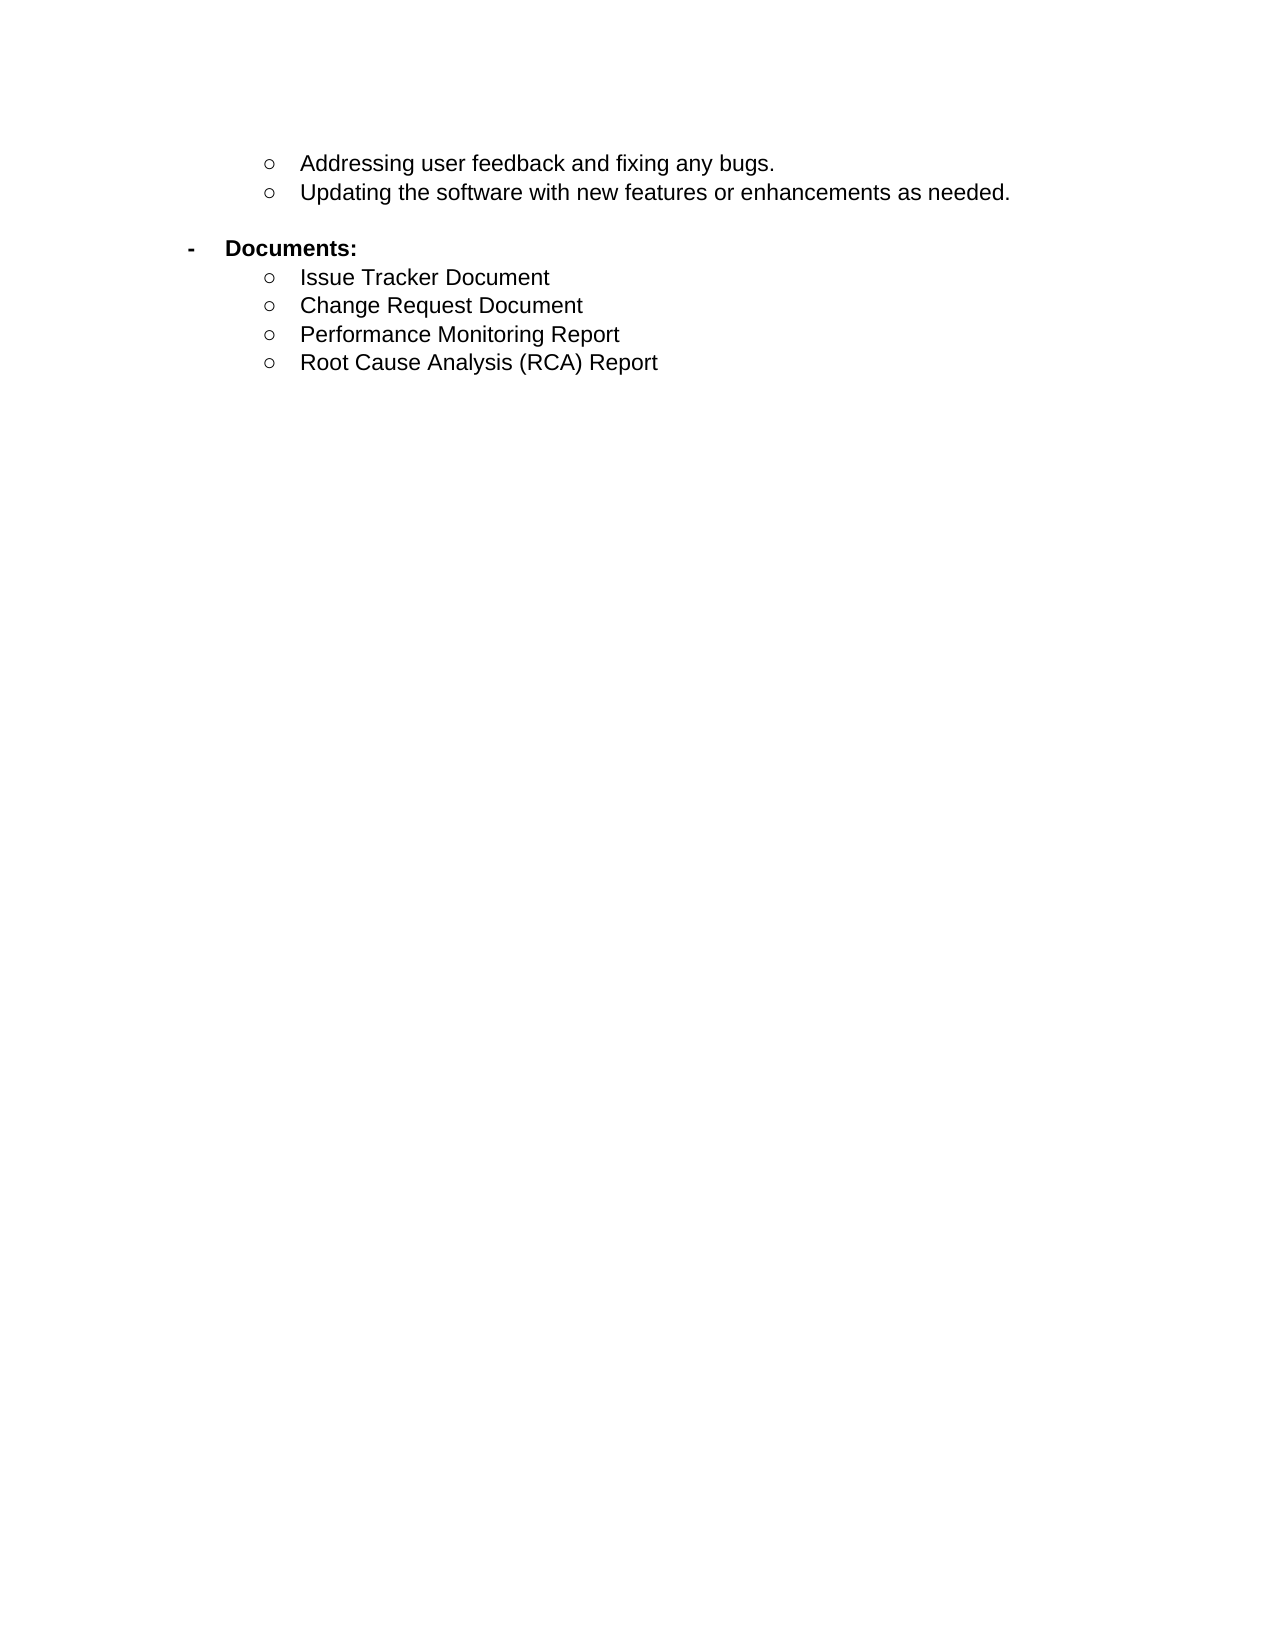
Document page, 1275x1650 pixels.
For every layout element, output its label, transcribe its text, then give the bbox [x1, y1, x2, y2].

list Updating the software with new features or enhancements as needed. [262, 178, 1125, 205]
list Root Cause Analysis (RCA) Report [262, 349, 1125, 406]
list Performance Monitoring Report [262, 321, 1125, 347]
list Issue Tracker Document [262, 264, 1125, 290]
list Documents: [187, 235, 1125, 262]
list Change Request Document [262, 292, 1125, 318]
list Addressing user feedback and fixing any bugs. [262, 150, 1125, 176]
